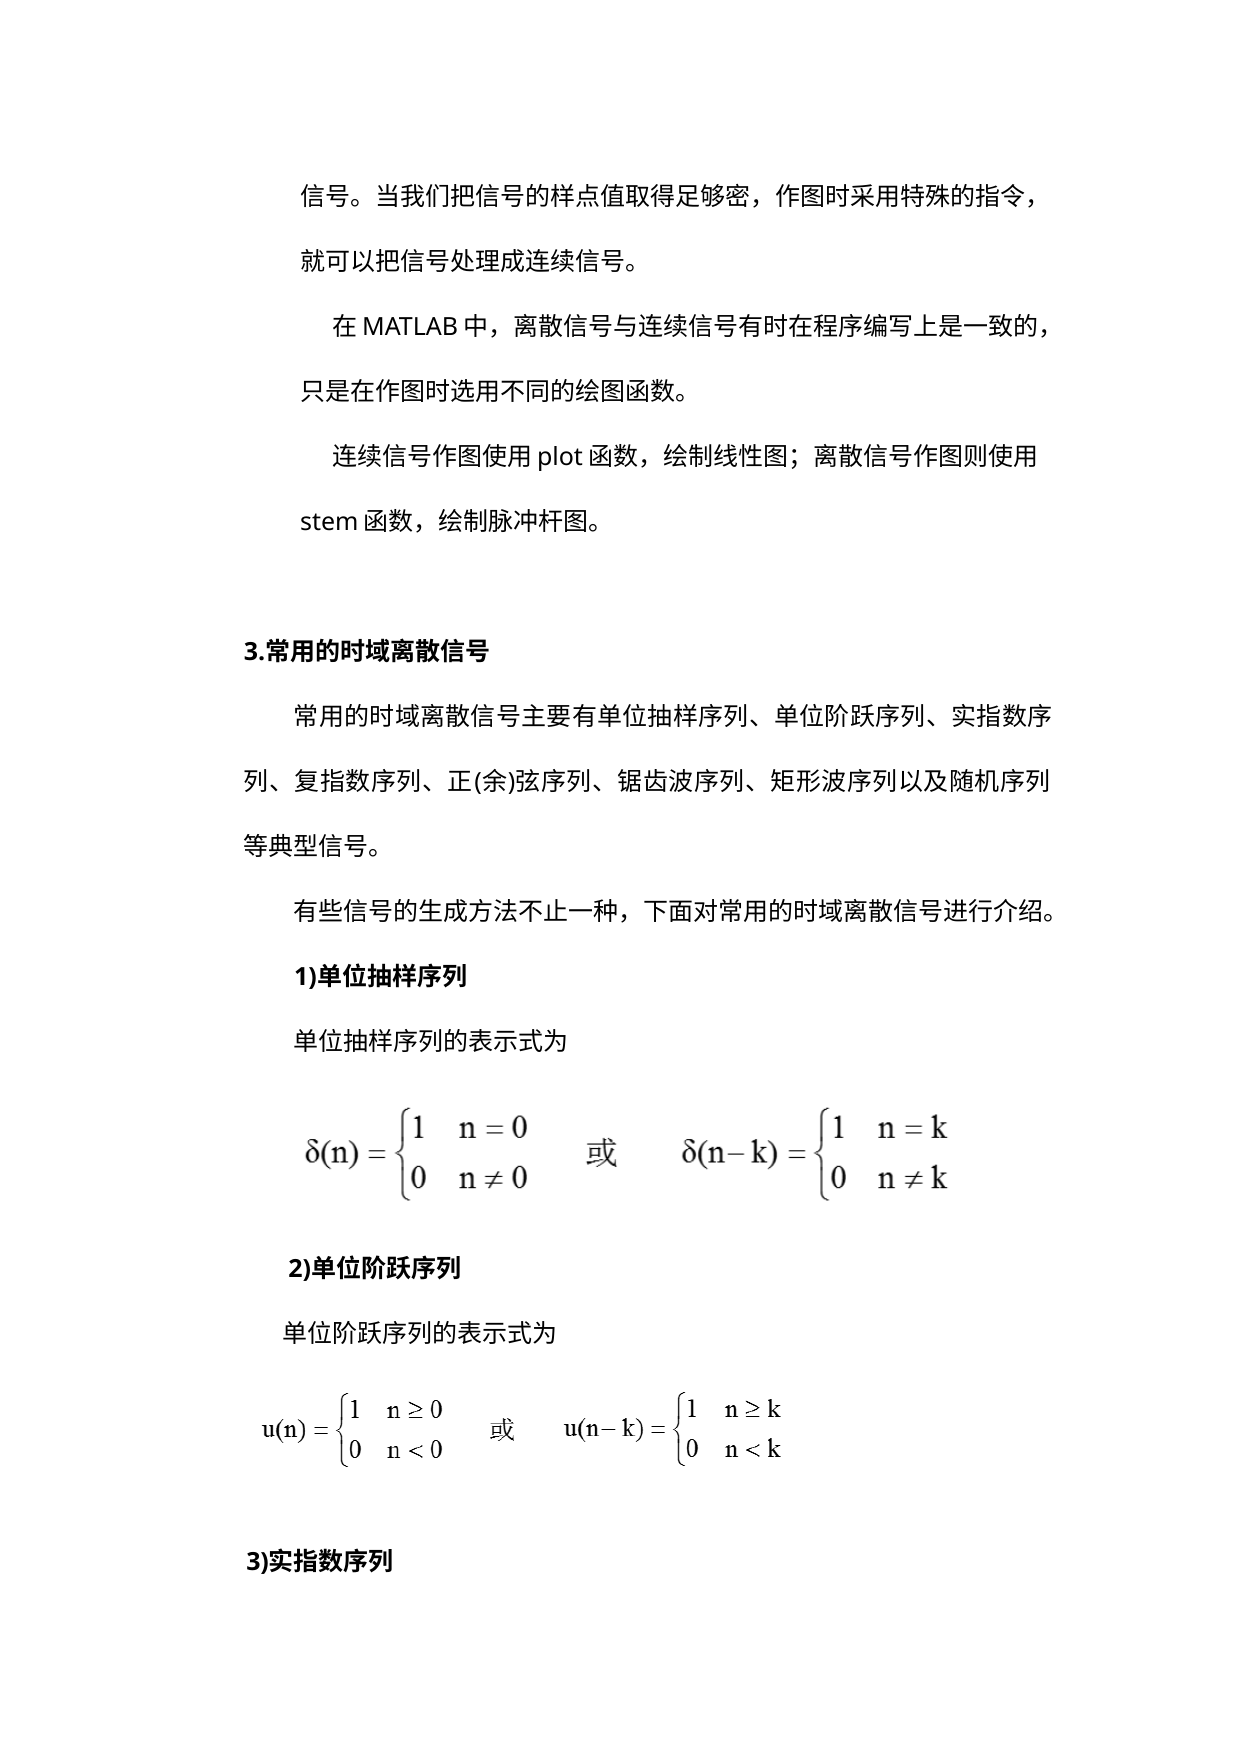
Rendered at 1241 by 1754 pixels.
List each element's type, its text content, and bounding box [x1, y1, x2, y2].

text 3.常用的时域离散信号 [244, 617, 1053, 682]
text 1)单位抽样序列 单位抽样序列的表示式为 [244, 942, 1053, 1072]
text stem函数，绘制脉冲杆图。 [275, 487, 1053, 552]
text 2)单位阶跃序列 单位阶跃序列的表示式为 [187, 1234, 1053, 1364]
picture [287, 1072, 976, 1234]
text 就可以把信号处理成连续信号。 在MATLAB中，离散信号与连续信号有时在程序编写上是一致的， [275, 227, 1053, 357]
text 常用的时域离散信号主要有单位抽样序列、单位阶跃序列、实指数序列、复指数序列、正(余)弦序列、锯齿波序列、矩形波序列以及随机序列等典型信号。 有些信号的生成方法不止一种，下面对常用的时域离散信号进行介绍。 [244, 682, 1053, 942]
text 只是在作图时选用不同的绘图函数。 连续信号作图使用plot函数，绘制线性图；离散信号作图则使用 [275, 357, 1053, 487]
text 信号。当我们把信号的样点值取得足够密，作图时采用特殊的指令， [275, 162, 1053, 227]
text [187, 1527, 1053, 1592]
picture [258, 1364, 792, 1483]
